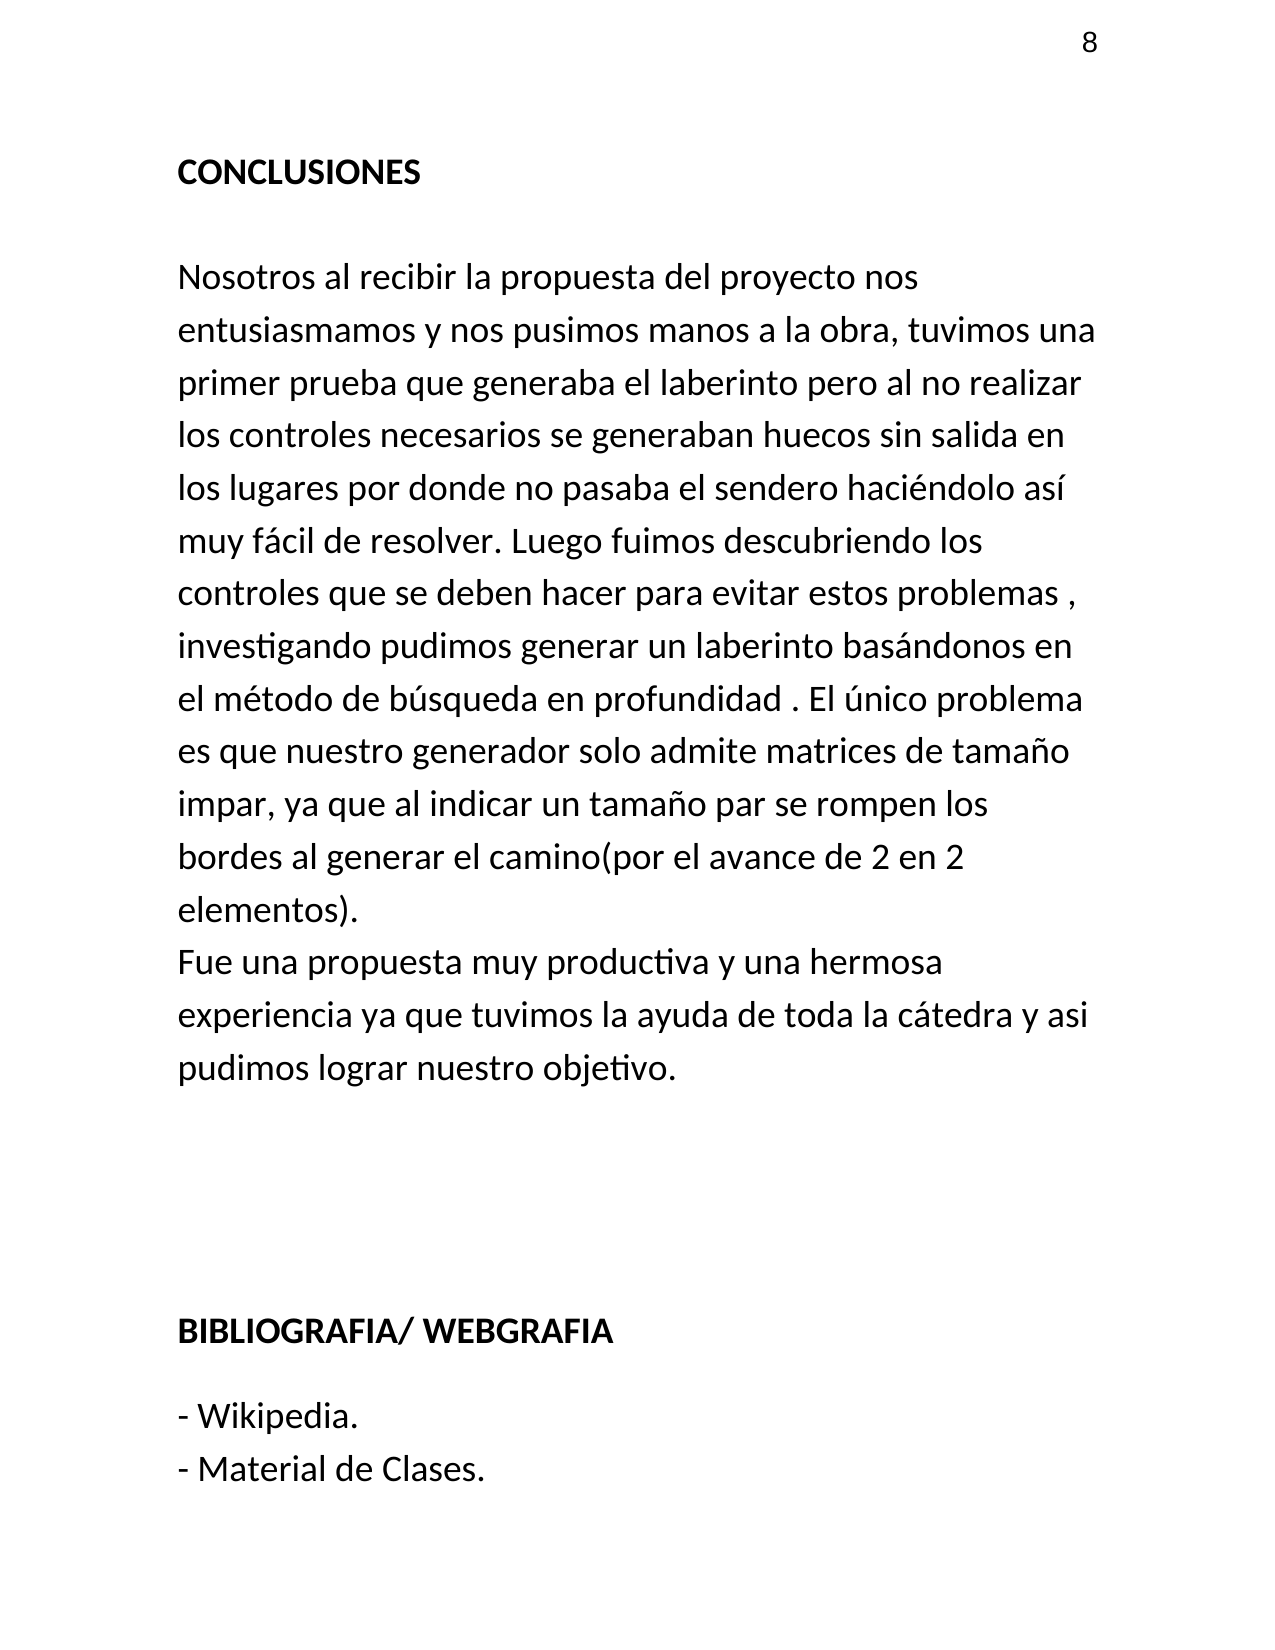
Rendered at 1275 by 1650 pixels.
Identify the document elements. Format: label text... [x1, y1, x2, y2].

text - Wikipedia. [177, 1392, 1098, 1438]
text BIBLIOGRAFIA/ WEBGRAFIA [177, 1307, 1098, 1353]
text Fue una propuesta muy productiva y una hermosa experiencia ya que tuvimos la ayuda de toda la cátedra y asi pudimos lograr nuestro objetivo. [177, 938, 1098, 1089]
text CONCLUSIONES [177, 148, 1098, 193]
text - Material de Clases. [177, 1445, 1098, 1491]
text Nosotros al recibir la propuesta del proyecto nos entusiasmamos y nos pusimos manos a la obra, tuvimos una primer prueba que generaba el laberinto pero al no realizar los controles necesarios se generaban huecos sin salida en los lugares por donde no pasaba el sendero haciéndolo así muy fácil de resolver. Luego fuimos descubriendo los controles que se deben hacer para evitar estos problemas , investigando pudimos generar un laberinto basándonos en el método de búsqueda en profundidad . El único problema es que nuestro generador solo admite matrices de tamaño impar, ya que al indicar un tamaño par se rompen los bordes al generar el camino(por el avance de 2 en 2 elementos). [177, 253, 1098, 931]
